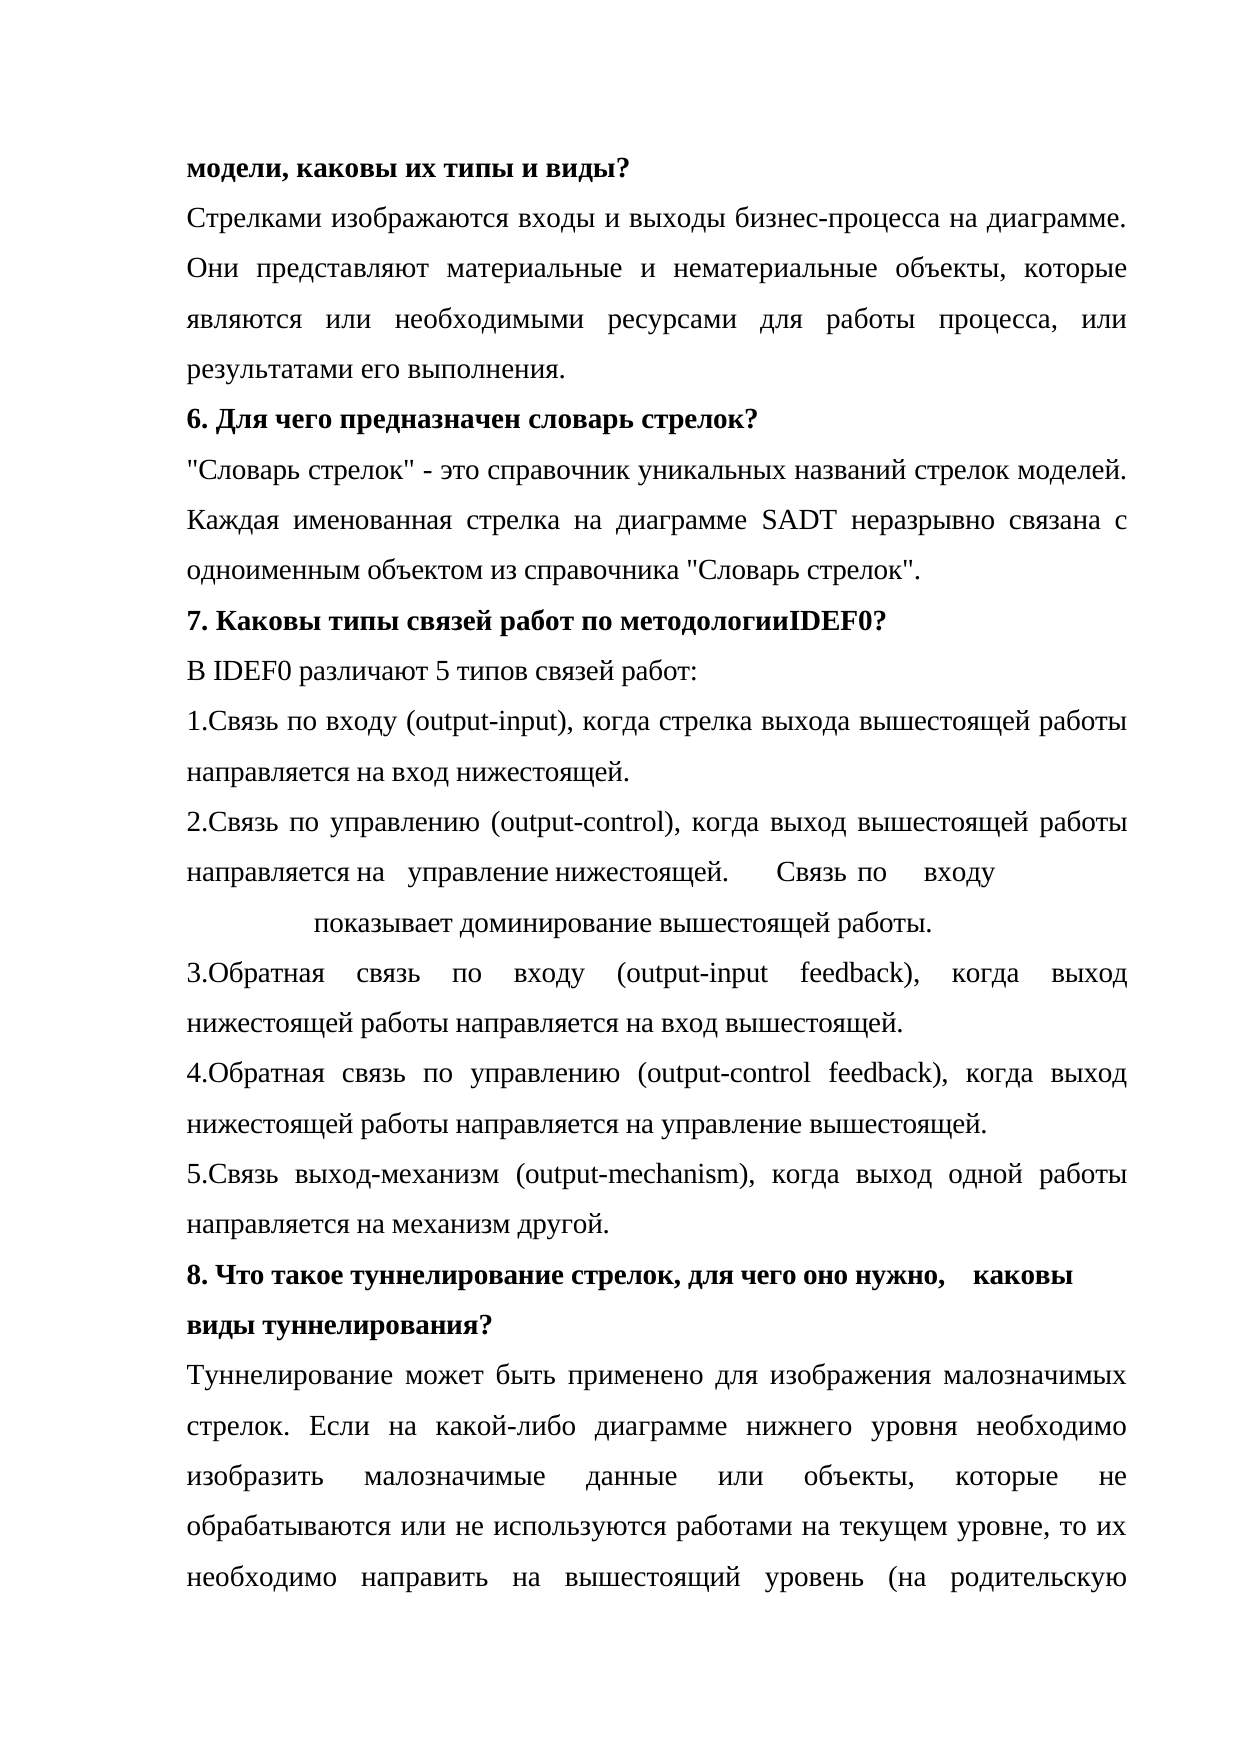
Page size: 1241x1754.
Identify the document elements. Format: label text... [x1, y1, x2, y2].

list Что такое туннелирование стрелок, для чего оно нужно, каковы виды туннелирования? [186, 1257, 1128, 1341]
list 5.Связь выход-механизм (output-mechanism), когда выход одной работы направляется на механизм другой. [186, 1156, 1128, 1240]
list В IDEF0 различают 5 типов связей работ: [186, 653, 1128, 687]
list Для чего предназначен словарь стрелок? [186, 402, 1128, 435]
list 2.Связь по управлению (output-control), когда выход вышестоящей работы направляется на управление нижестоящей. Связь по входу показывает доминирование вышестоящей работы. [186, 804, 1128, 938]
list Стрелками изображаются входы и выходы бизнес-процесса на диаграмме. Они представляют материальные и нематериальные объекты, которые являются или необходимыми ресурсами для работы процесса, или результатами его выполнения. [186, 200, 1128, 385]
list 3.Обратная связь по входу (output-input feedback), когда выход нижестоящей работы направляется на вход вышестоящей. [186, 955, 1128, 1039]
list 4.Обратная связь по управлению (output-control feedback), когда выход нижестоящей работы направляется на управление вышестоящей. [186, 1056, 1128, 1139]
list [186, 150, 1128, 183]
list Каковы типы связей работ по методологииIDEF0? [186, 603, 1128, 636]
list 1.Связь по входу (output-input), когда стрелка выхода вышестоящей работы направляется на вход нижестоящей. [186, 703, 1128, 787]
list "Словарь стрелок" - это справочник уникальных названий стрелок моделей. Каждая именованная стрелка на диаграмме SADT неразрывно связана с одноименным объектом из справочника "Словарь стрелок". [186, 452, 1128, 586]
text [186, 1357, 1128, 1592]
